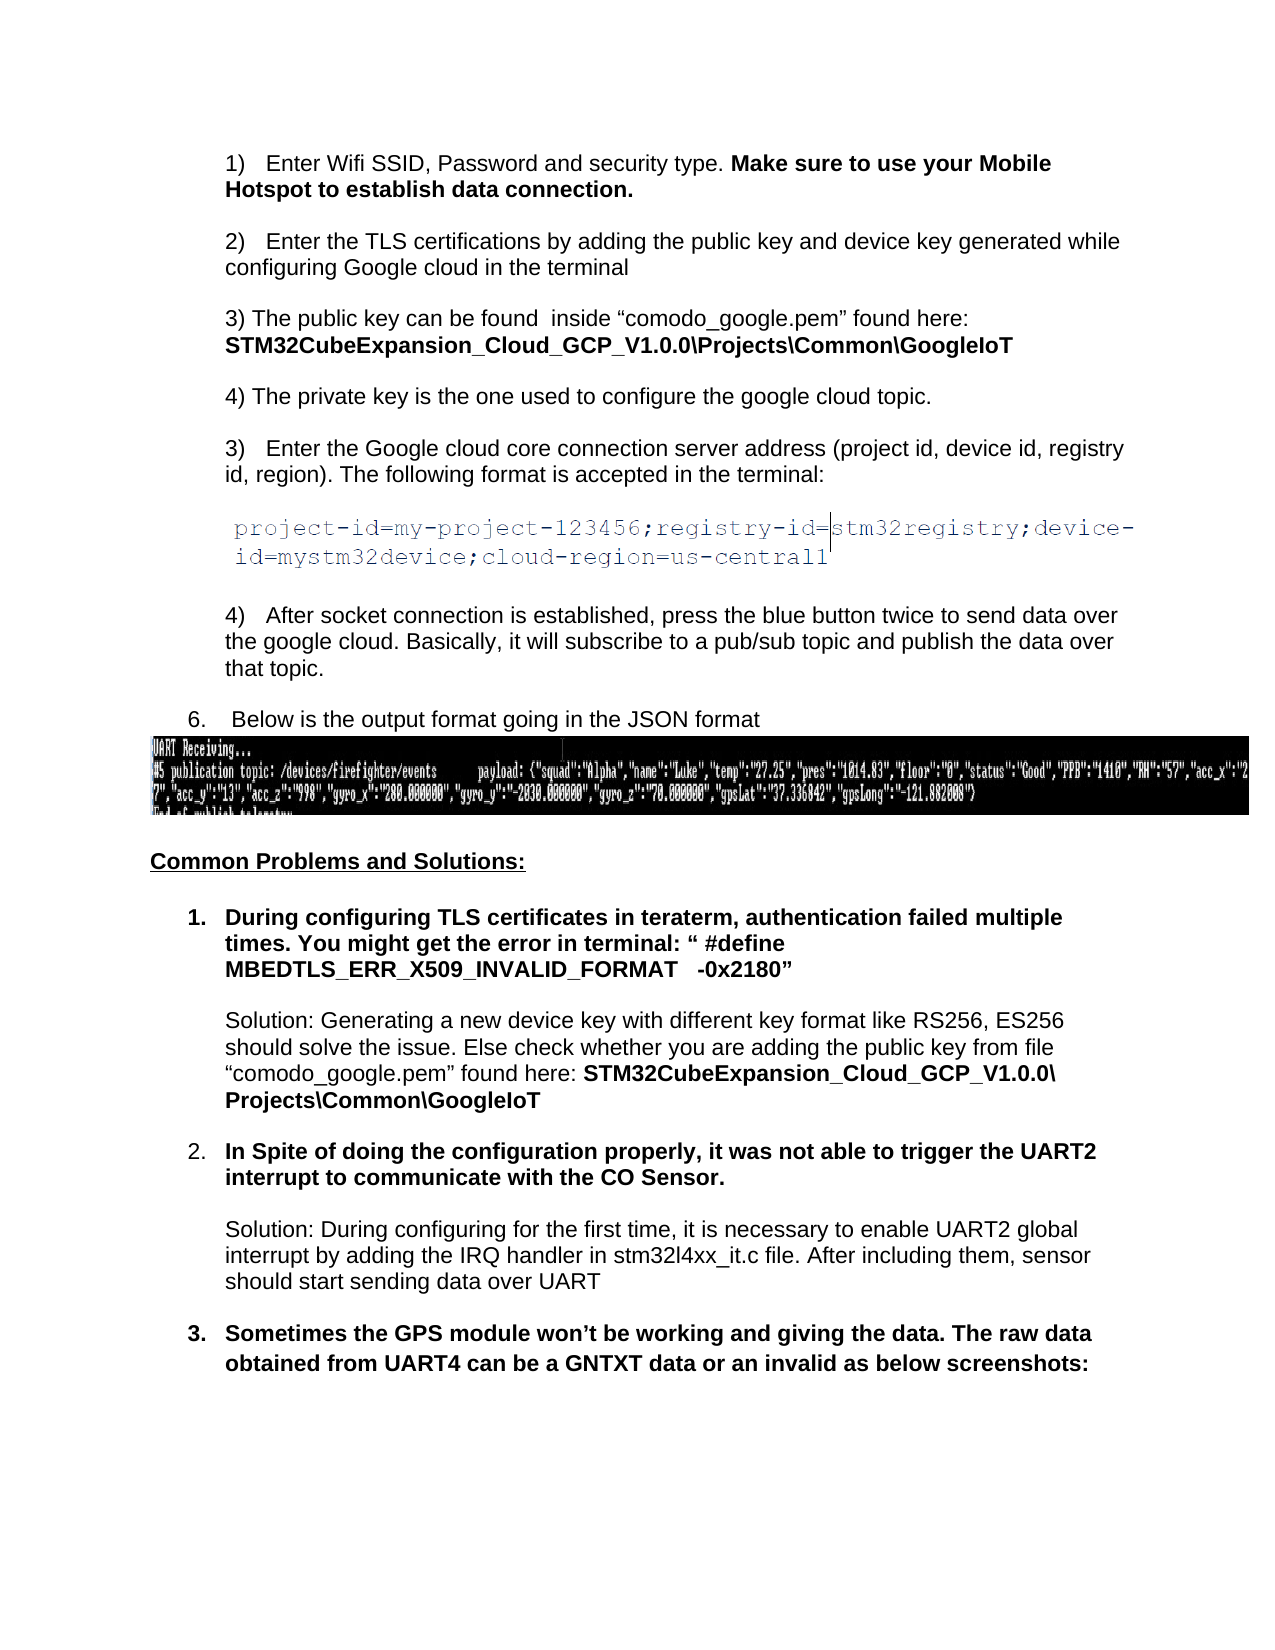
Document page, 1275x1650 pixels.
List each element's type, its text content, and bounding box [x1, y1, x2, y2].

text Common Problems and Solutions: [150, 848, 1125, 874]
list Sometimes the GPS module won’t be working and giving the data. The raw data obtained from UART4 can be a GNTXT data or an invalid as below screenshots: [187, 1320, 1125, 1376]
text Solution: Generating a new device key with different key format like RS256, ES256 should solve the issue. Else check whether you are adding the public key from file “comodo_google.pem” found here: STM32CubeExpansion_Cloud_GCP_V1.0.0\Projects\Common\GoogleIoT [225, 1007, 1125, 1113]
text 4) The private key is the one used to configure the google cloud topic. [225, 383, 1125, 409]
text 4) After socket connection is established, press the blue button twice to send data over the google cloud. Basically, it will subscribe to a pub/sub topic and publish the data over that topic. [225, 602, 1125, 681]
list In Spite of doing the configuration properly, it was not able to trigger the UART2 interrupt to communicate with the CO Sensor. [187, 1138, 1125, 1191]
text 1) Enter Wifi SSID, Password and security type. Make sure to use your Mobile Hotspot to establish data connection. [225, 150, 1125, 203]
text 2) Enter the TLS certifications by adding the public key and device key generated while configuring Google cloud in the terminal [225, 228, 1125, 280]
list During configuring TLS certificates in teraterm, authentication failed multiple times. You might get the error in terminal: “ #define MBEDTLS_ERR_X509_INVALID_FORMAT -0x2180” [187, 903, 1125, 982]
text 3) The public key can be found inside “comodo_google.pem” found here: STM32CubeExpansion_Cloud_GCP_V1.0.0\Projects\Common\GoogleIoT [225, 305, 1125, 358]
picture [150, 736, 1250, 815]
picture [225, 512, 1200, 577]
list Below is the output format going in the JSON format [187, 706, 1125, 732]
text Solution: During configuring for the first time, it is necessary to enable UART2 global interrupt by adding the IRQ handler in stm32l4xx_it.c file. After including them, sensor should start sending data over UART [225, 1216, 1125, 1295]
text 3) Enter the Google cloud core connection server address (project id, device id, registry id, region). The following format is accepted in the terminal: [225, 434, 1125, 487]
